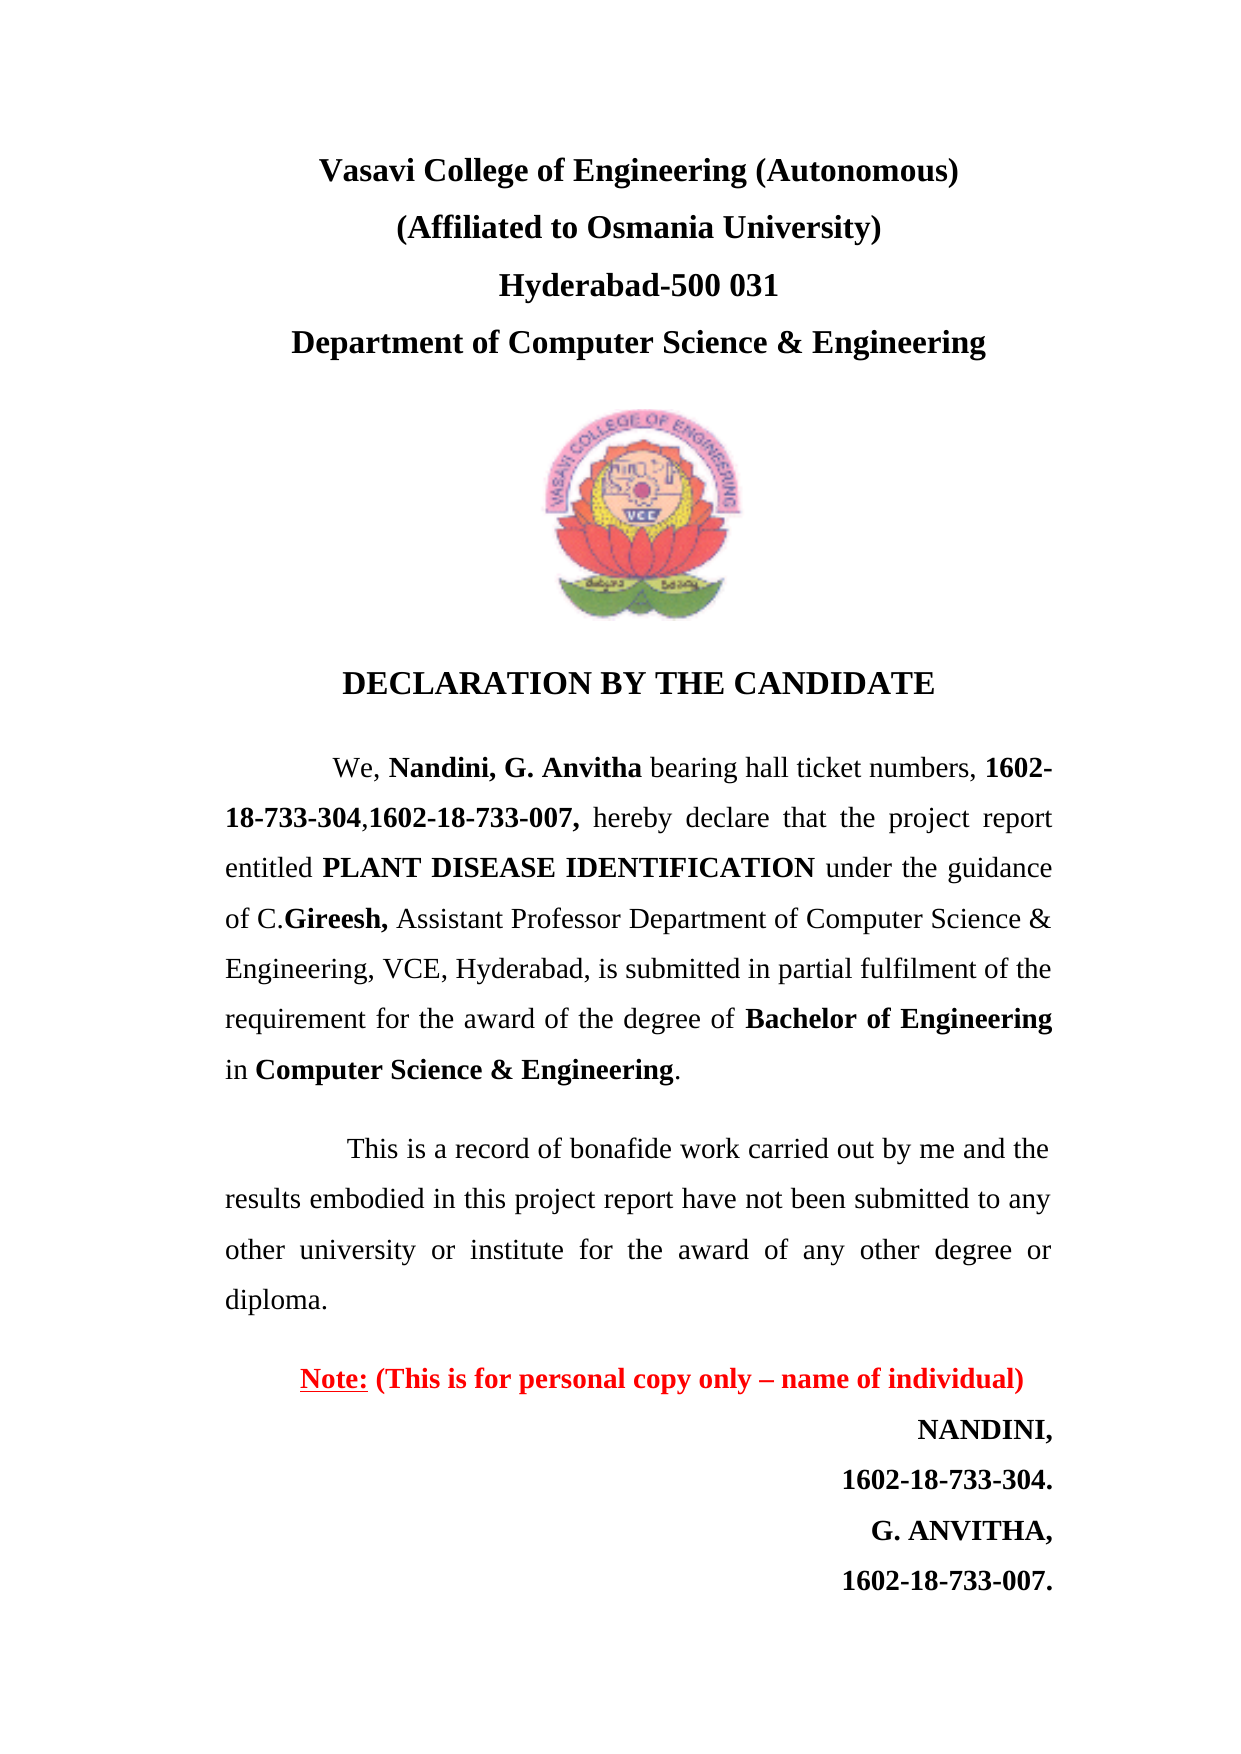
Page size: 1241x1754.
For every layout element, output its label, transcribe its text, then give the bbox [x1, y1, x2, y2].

text We, Nandini, G. Anvitha bearing hall ticket numbers, 1602-18-733-304,1602-18-733-007, hereby declare that the project report entitled PLANT DISEASE IDENTIFICATION under the guidance of C.Gireesh, Assistant Professor Department of Computer Science & Engineering, VCE, Hyderabad, is submitted in partial fulfilment of the requirement for the award of the degree of Bachelor of Engineering in Computer Science & Engineering. [225, 750, 1053, 1085]
text (Affiliated to Osmania University) [225, 207, 1053, 246]
text Vasavi College of Engineering (Autonomous) [225, 150, 1053, 188]
text Note: (This is for personal copy only – name of individual) [300, 1362, 1053, 1395]
picture [533, 409, 745, 621]
text NANDINI, [300, 1412, 1053, 1446]
text This is a record of bonafide work carried out by me and the results embodied in this project report have not been submitted to any other university or institute for the award of any other degree or diploma. [225, 1131, 1053, 1316]
text 1602-18-733-007. [300, 1563, 1053, 1596]
text G. ANVITHA, [300, 1513, 1053, 1546]
text 1602-18-733-304. [300, 1462, 1053, 1496]
text DECLARATION BY THE CANDIDATE [225, 663, 1053, 702]
text Hyderabad-500 031 [225, 265, 1053, 303]
text Department of Computer Science & Engineering [225, 322, 1053, 361]
